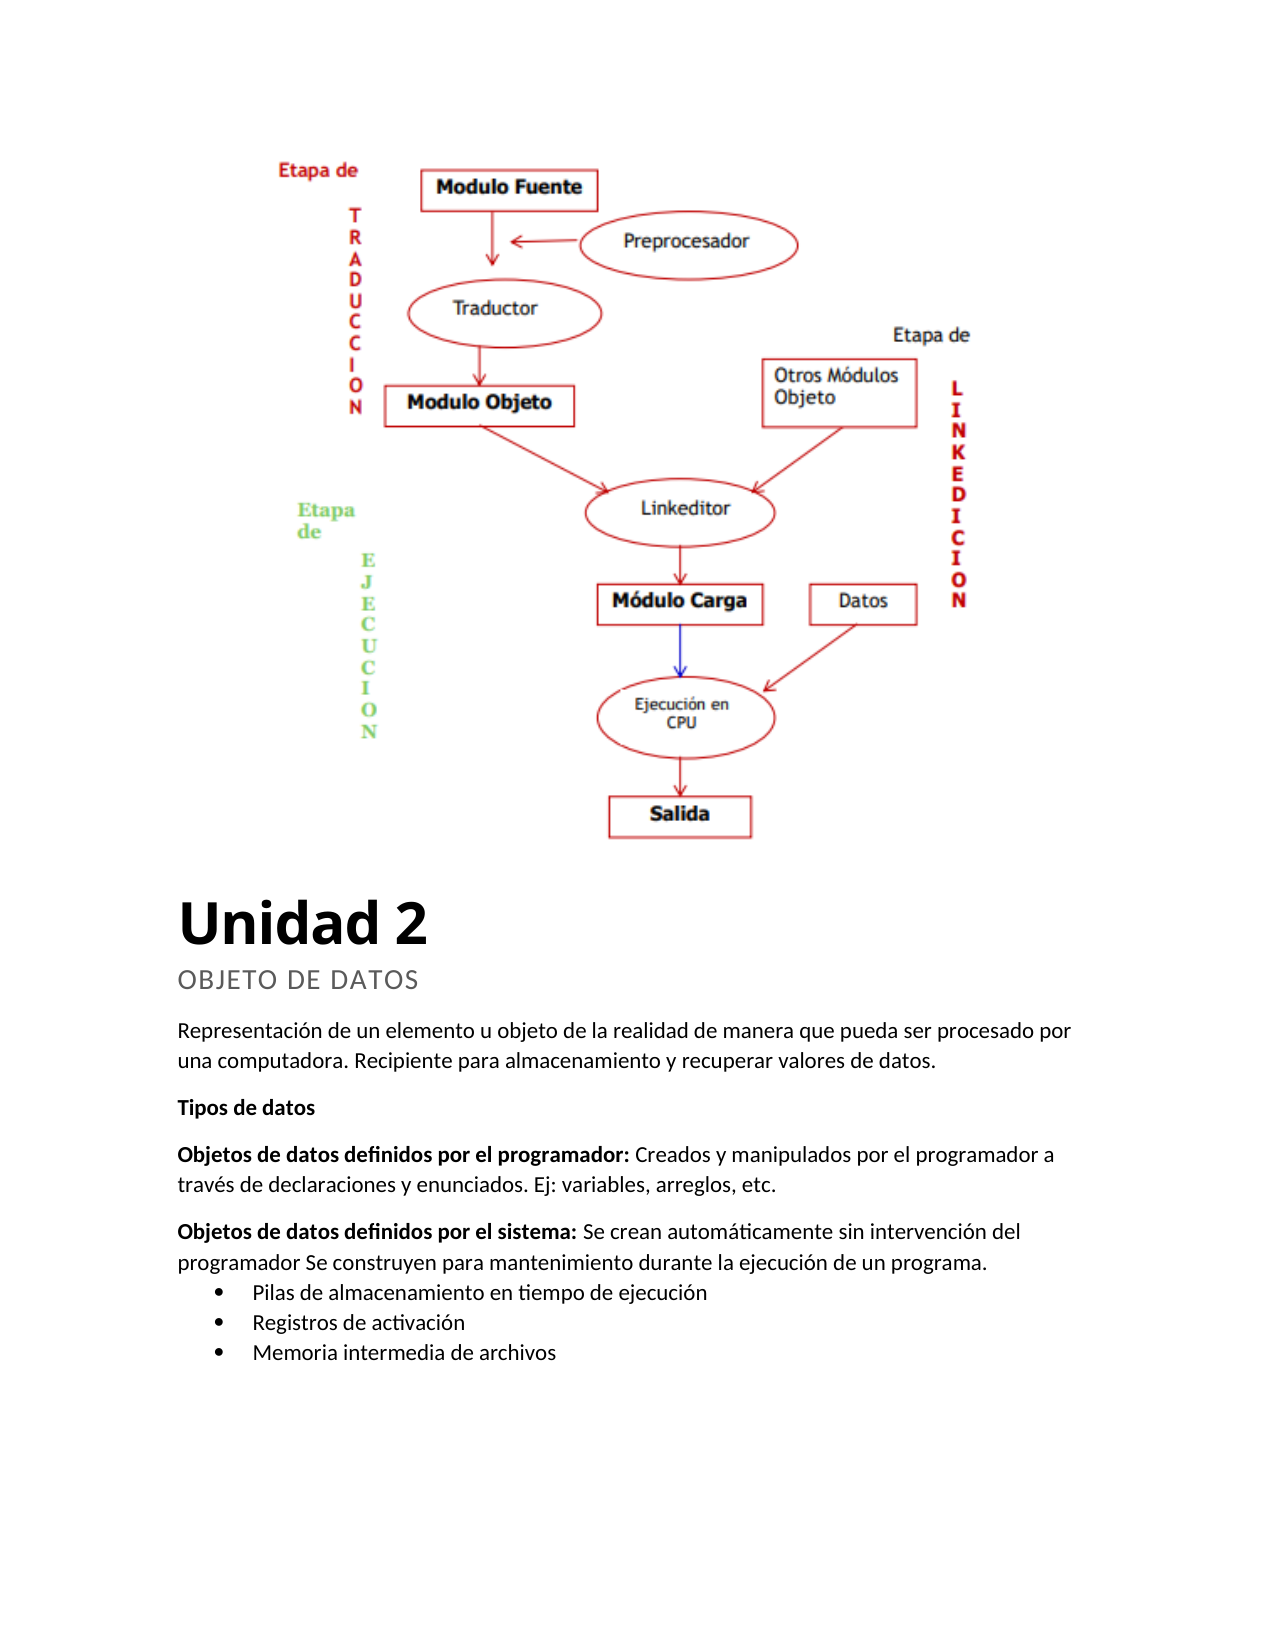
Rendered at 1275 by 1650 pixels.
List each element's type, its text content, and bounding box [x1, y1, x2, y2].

picture [256, 147, 1019, 863]
list Pilas de almacenamiento en tiempo de ejecución [215, 1278, 1098, 1306]
text Objetos de datos definidos por el programador: Creados y manipulados por el programador a través de declaraciones y enunciados. Ej: variables, arreglos, etc. [177, 1140, 1098, 1199]
subtitle OBJETO DE DATOS [177, 961, 1098, 997]
list Registros de activación [215, 1308, 1098, 1336]
list Memoria intermedia de archivos [215, 1338, 1098, 1366]
text Objetos de datos definidos por el sistema: Se crean automáticamente sin intervención del programador Se construyen para mantenimiento durante la ejecución de un programa. [177, 1217, 1098, 1276]
title Unidad 2 [177, 882, 1098, 961]
text Representación de un elemento u objeto de la realidad de manera que pueda ser procesado por una computadora. Recipiente para almacenamiento y recuperar valores de datos. [177, 1016, 1098, 1075]
text Tipos de datos [177, 1093, 1098, 1122]
